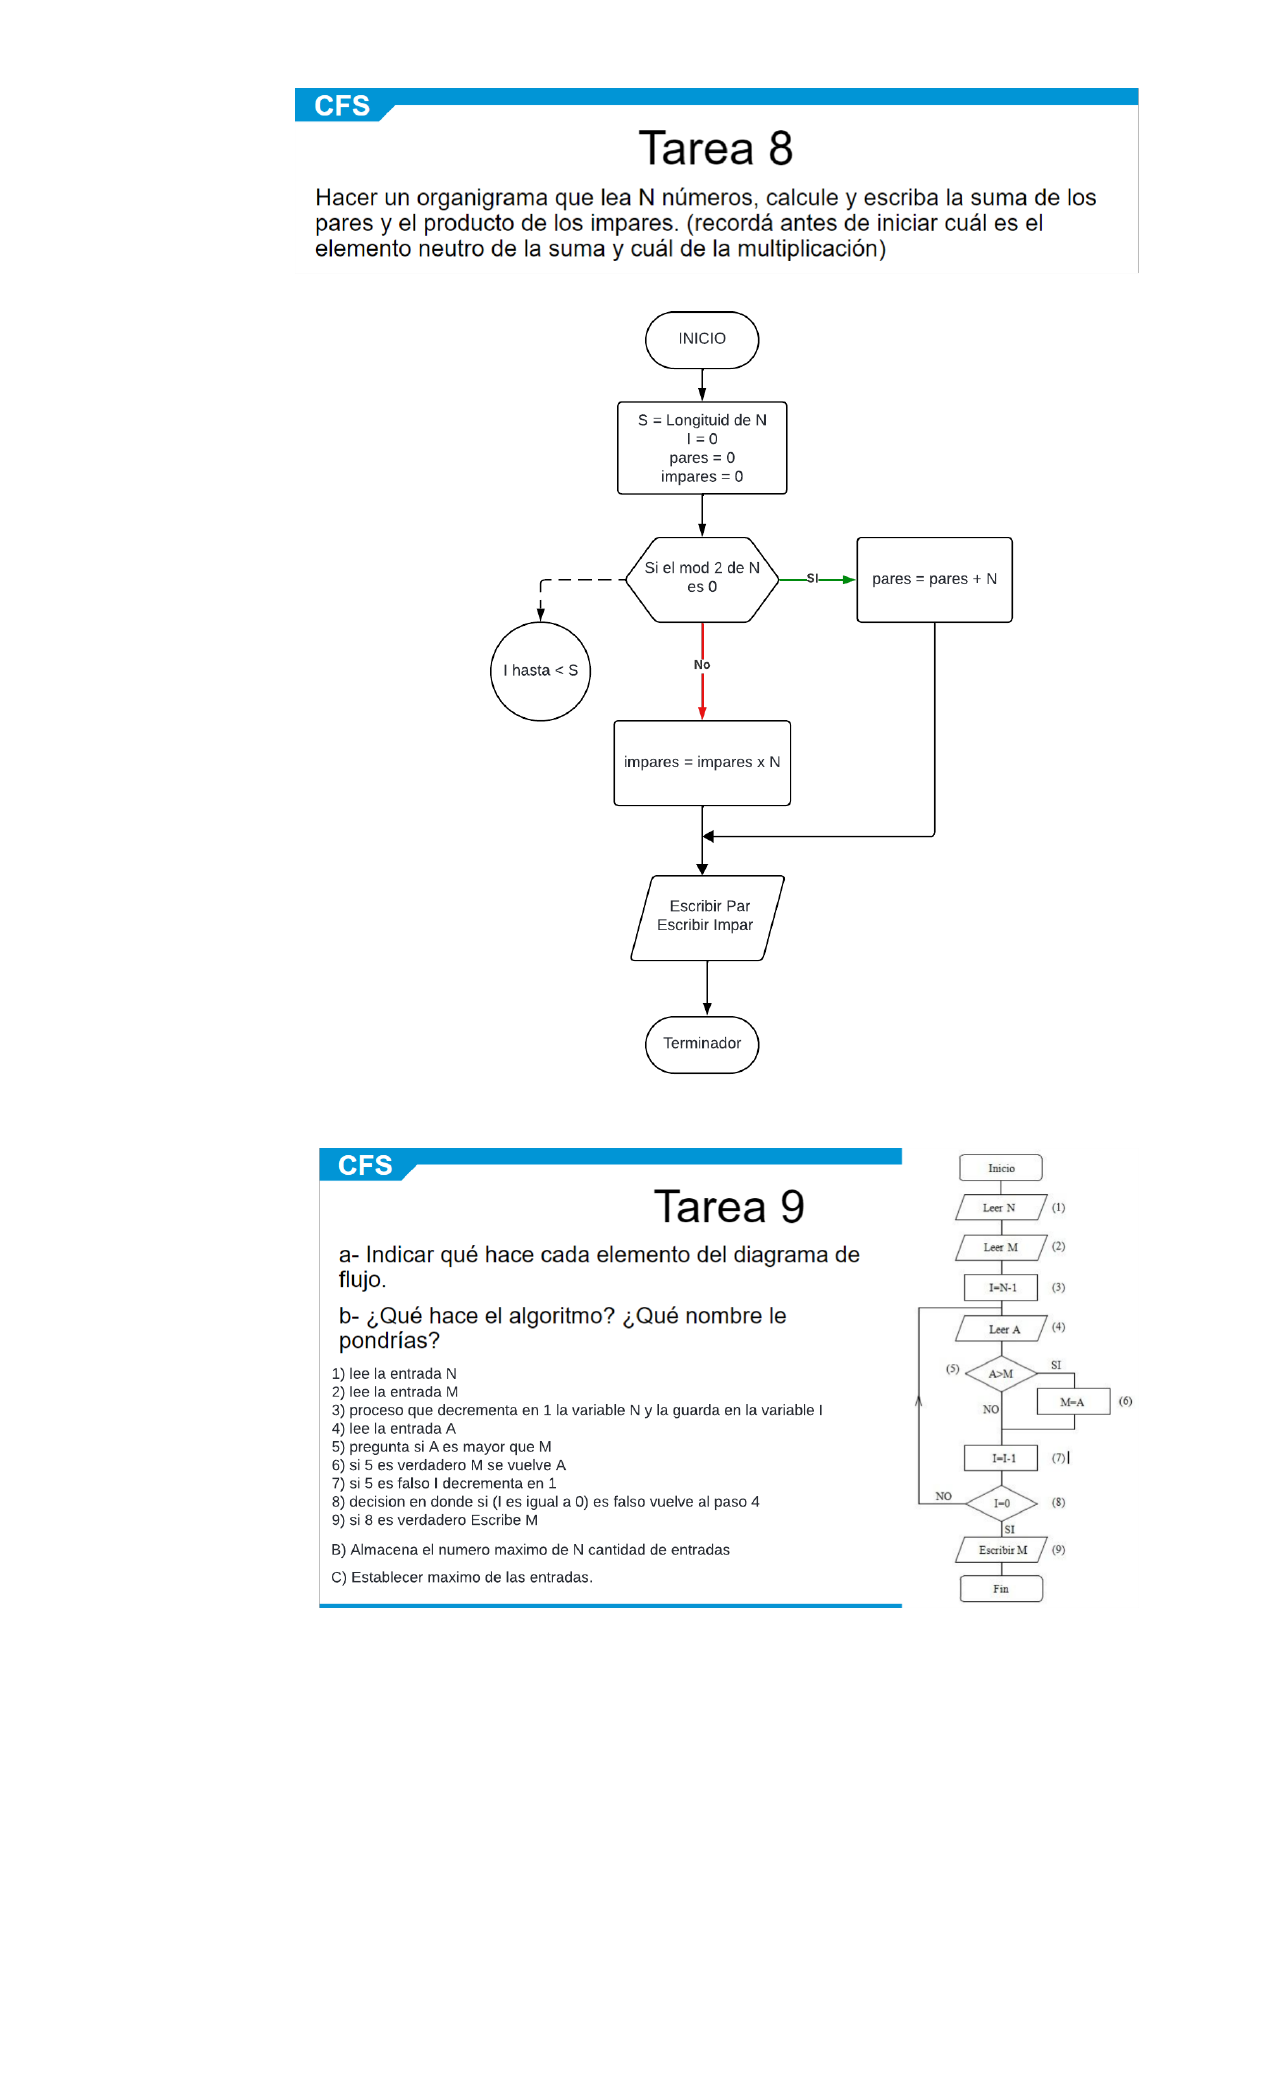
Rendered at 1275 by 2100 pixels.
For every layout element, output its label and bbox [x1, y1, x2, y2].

picture [177, 1119, 1167, 1872]
picture [177, 59, 1167, 1101]
